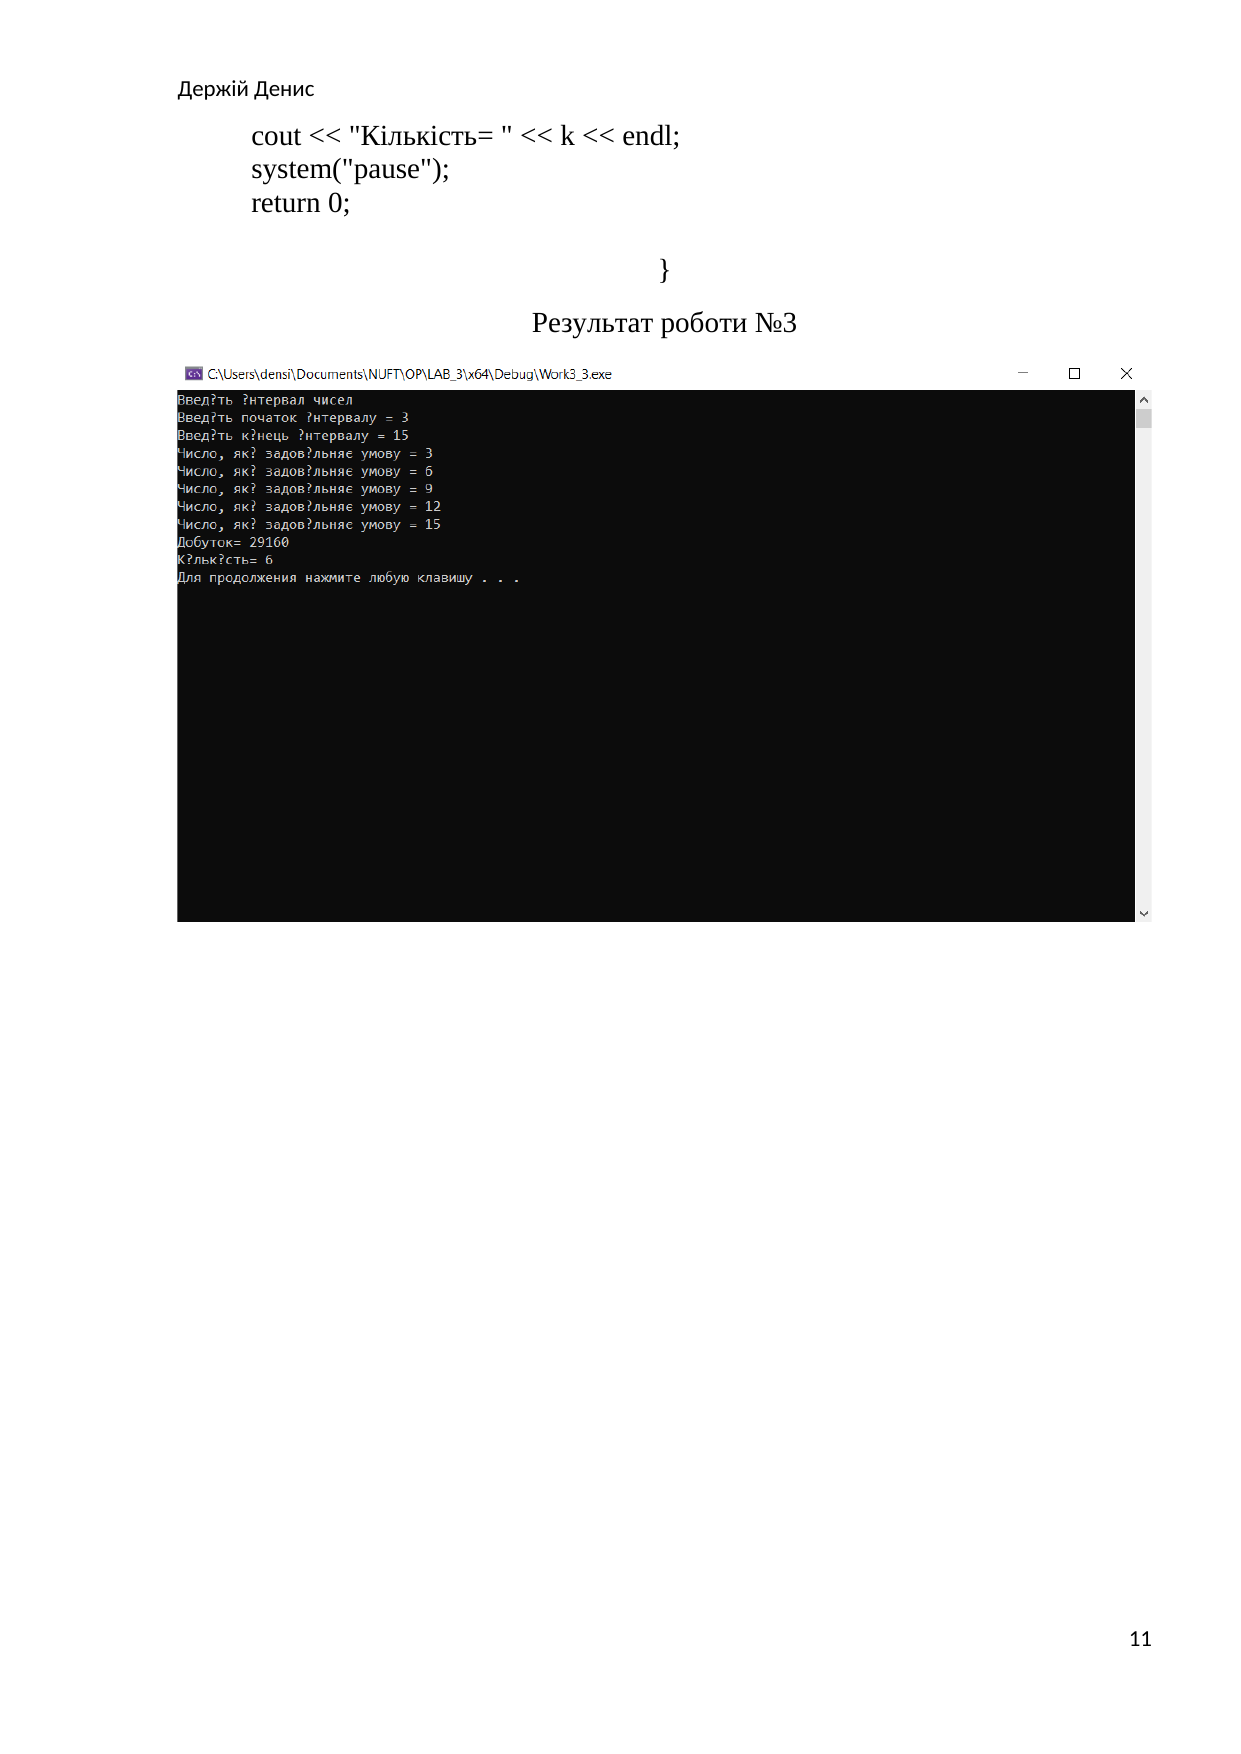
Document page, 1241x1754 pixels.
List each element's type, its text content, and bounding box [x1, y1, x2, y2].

text } [177, 252, 1152, 286]
text Результат роботи №3 [177, 305, 1152, 339]
picture [177, 357, 1152, 922]
text system("pause"); [177, 152, 1152, 185]
text cout << "Кількість= " << k << endl; [177, 118, 1152, 152]
text return 0; [177, 185, 1152, 219]
